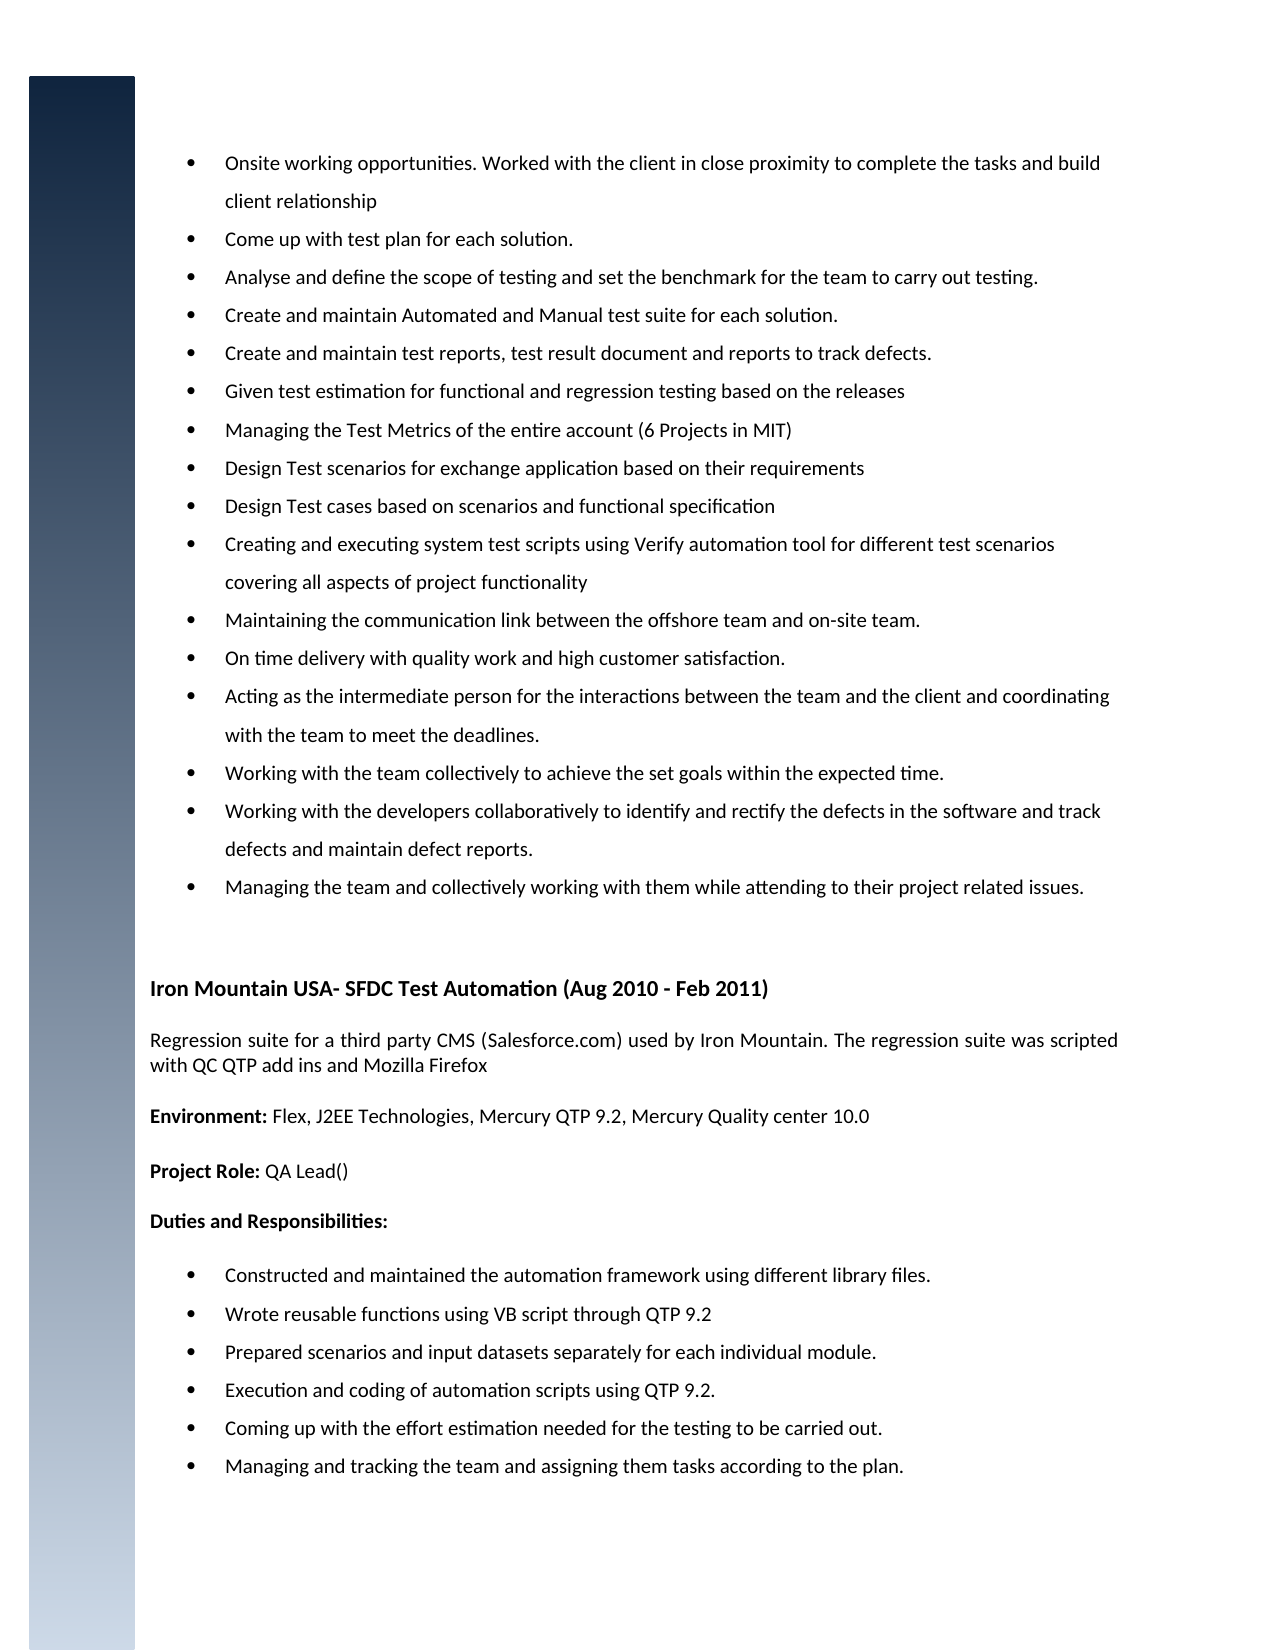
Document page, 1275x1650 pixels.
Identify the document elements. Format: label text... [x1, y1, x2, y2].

text Iron Mountain USA- SFDC Test Automation (Aug 2010 - Feb 2011) [150, 974, 1125, 1002]
list Managing the Test Metrics of the entire account (6 Projects in MIT) [187, 417, 1125, 442]
list Design Test cases based on scenarios and functional specification [187, 493, 1125, 518]
list Execution and coding of automation scripts using QTP 9.2. [187, 1377, 1125, 1402]
list Maintaining the communication link between the offshore team and on-site team. [187, 607, 1125, 633]
list On time delivery with quality work and high customer satisfaction. [187, 646, 1125, 671]
list Prepared scenarios and input datasets separately for each individual module. [187, 1339, 1125, 1364]
text Project Role: QA Lead() [150, 1158, 1125, 1183]
list Working with the team collectively to achieve the set goals within the expected time. [187, 760, 1125, 785]
text Regression suite for a third party CMS (Salesforce.com) used by Iron Mountain. The regression suite was scripted with QC QTP add ins and Mozilla Firefox [150, 1027, 1119, 1078]
text Duties and Responsibilities: [150, 1208, 1125, 1233]
list Given test estimation for functional and regression testing based on the releases [187, 379, 1125, 404]
list Managing the team and collectively working with them while attending to their project related issues. [187, 874, 1125, 900]
list Create and maintain test reports, test result document and reports to track defects. [187, 341, 1125, 366]
list Wrote reusable functions using VB script through QTP 9.2 [187, 1301, 1125, 1326]
list Coming up with the effort estimation needed for the testing to be carried out. [187, 1415, 1125, 1441]
list Working with the developers collaboratively to identify and rectify the defects in the software and track defects and maintain defect reports. [187, 798, 1125, 862]
list Creating and executing system test scripts using Verify automation tool for different test scenarios covering all aspects of project functionality [187, 531, 1125, 595]
list Constructed and maintained the automation framework using different library files. [187, 1263, 1125, 1288]
list Design Test scenarios for exchange application based on their requirements [187, 455, 1125, 480]
list Come up with test plan for each solution. [187, 226, 1125, 252]
list Onsite working opportunities. Worked with the client in close proximity to complete the tasks and build client relationship [187, 150, 1125, 213]
list Analyse and define the scope of testing and set the benchmark for the team to carry out testing. [187, 264, 1125, 290]
list Managing and tracking the team and assigning them tasks according to the plan. [187, 1453, 1125, 1479]
list Create and maintain Automated and Manual test suite for each solution. [187, 302, 1125, 328]
text Environment: Flex, J2EE Technologies, Mercury QTP 9.2, Mercury Quality center 10.0 [150, 1103, 1087, 1129]
list Acting as the intermediate person for the interactions between the team and the client and coordinating with the team to meet the deadlines. [187, 684, 1125, 747]
